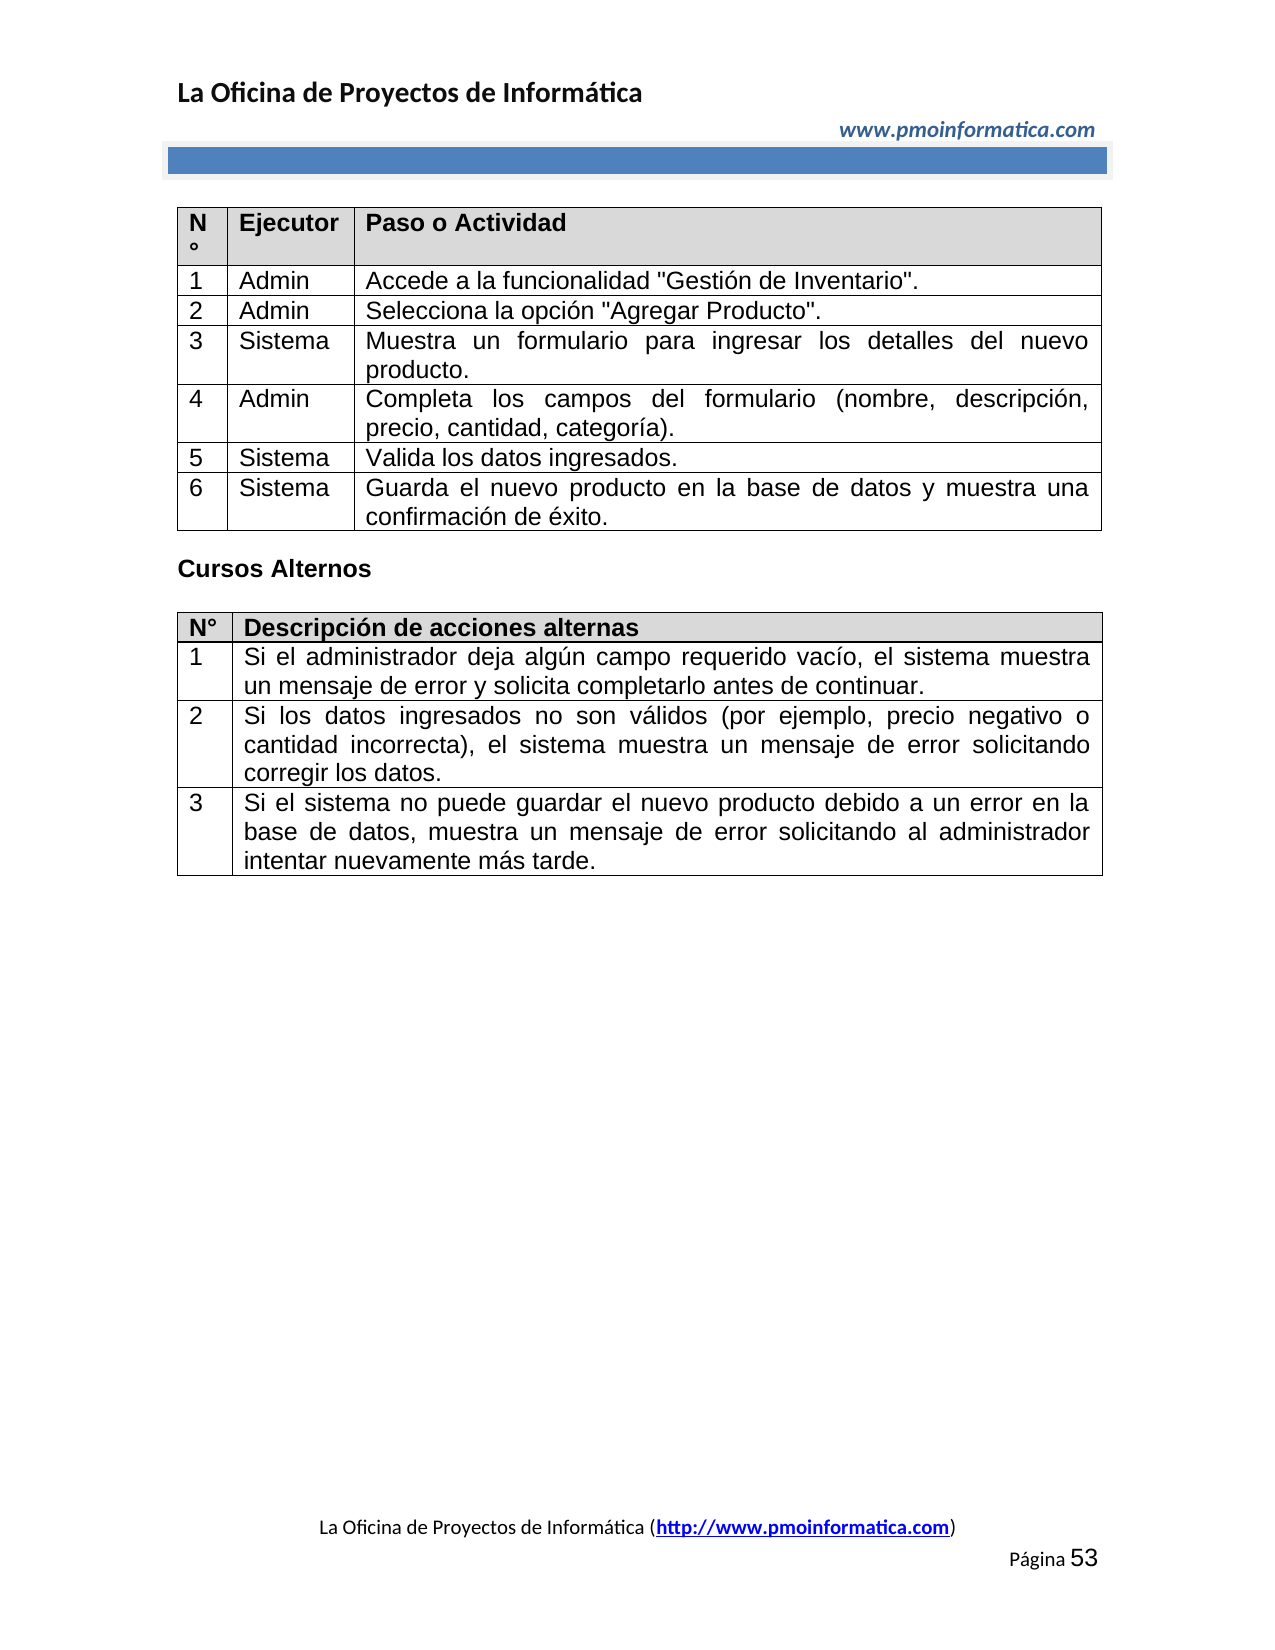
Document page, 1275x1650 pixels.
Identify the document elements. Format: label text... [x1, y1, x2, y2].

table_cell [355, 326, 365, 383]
table_header N° [178, 208, 227, 265]
table_header Paso o Actividad [355, 208, 1101, 265]
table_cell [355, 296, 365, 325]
table_cell 4 [178, 385, 227, 442]
table_cell Sistema [228, 473, 354, 530]
table_cell Admin [228, 385, 354, 442]
table_header N° [178, 613, 232, 641]
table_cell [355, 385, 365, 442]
table_cell 2 [178, 701, 232, 787]
table_header Ejecutor [228, 208, 354, 265]
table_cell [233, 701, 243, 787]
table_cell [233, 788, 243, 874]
table_header Descripción de acciones alternas [233, 613, 1102, 641]
table_cell 3 [178, 788, 232, 874]
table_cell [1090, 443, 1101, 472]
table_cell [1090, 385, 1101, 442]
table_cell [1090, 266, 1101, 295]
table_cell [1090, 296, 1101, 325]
table_cell Sistema [228, 326, 354, 383]
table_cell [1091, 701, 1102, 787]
table_cell 6 [178, 473, 227, 530]
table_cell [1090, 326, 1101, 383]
table_cell 1 [178, 643, 232, 700]
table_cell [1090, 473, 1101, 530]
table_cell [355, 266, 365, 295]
text Cursos Alternos [177, 554, 1098, 583]
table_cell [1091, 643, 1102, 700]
table_cell 3 [178, 326, 227, 383]
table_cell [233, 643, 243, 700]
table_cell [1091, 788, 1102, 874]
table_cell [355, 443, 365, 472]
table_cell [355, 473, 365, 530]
